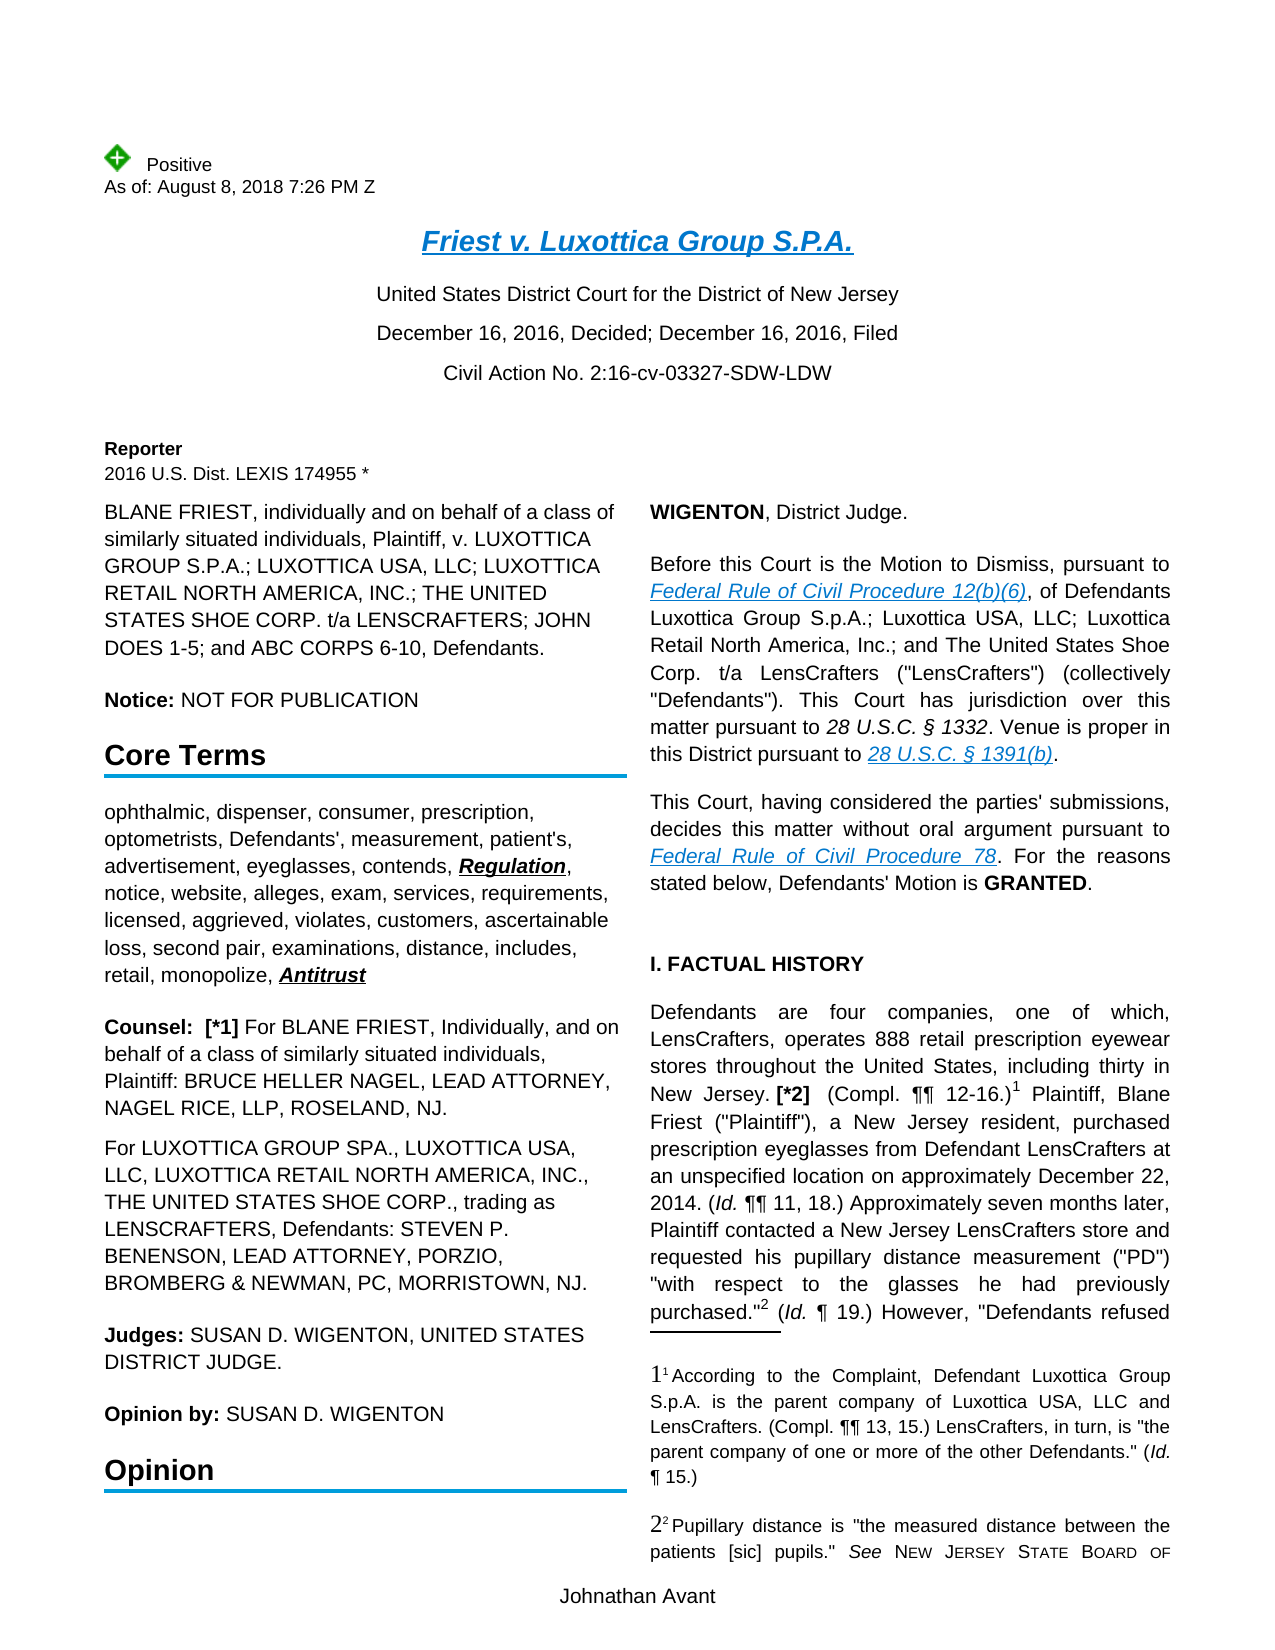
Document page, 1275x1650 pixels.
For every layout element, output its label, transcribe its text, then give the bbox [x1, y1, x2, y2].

text 2016 U.S. Dist. LEXIS 174955 * [104, 459, 1171, 484]
text Civil Action No. 2:16-cv-03327-SDW-LDW [104, 358, 1171, 385]
text BLANE FRIEST, individually and on behalf of a class of similarly situated individuals, Plaintiff, v. LUXOTTICA GROUP S.P.A.; LUXOTTICA USA, LLC; LUXOTTICA RETAIL NORTH AMERICA, INC.; THE UNITED STATES SHOE CORP. t/a LENSCRAFTERS; JOHN DOES 1-5; and ABC CORPS 6-10, Defendants. [104, 497, 625, 659]
text United States District Court for the District of New Jersey [104, 278, 1171, 306]
text Opinion by: SUSAN D. WIGENTON [104, 1399, 625, 1426]
picture [104, 144, 131, 172]
text Reporter [104, 434, 1171, 459]
text Positive As of: August 8, 2018 7:26 PM Z [104, 145, 1171, 197]
text Notice: NOT FOR PUBLICATION [104, 684, 625, 711]
text Core Terms [104, 736, 625, 772]
text Opinion [104, 1451, 625, 1486]
text Before this Court is the Motion to Dismiss, pursuant to Federal Rule of Civil Procedure 12(b)(6), of Defendants Luxottica Group S.p.A.; Luxottica USA, LLC; Luxottica Retail North America, Inc.; and The United States Shoe Corp. t/a LensCrafters ("LensCrafters") (collectively "Defendants"). This Court has jurisdiction over this matter pursuant to 28 U.S.C. § 1332. Venue is proper in this District pursuant to 28 U.S.C. § 1391(b). [650, 549, 1171, 766]
text For LUXOTTICA GROUP SPA., LUXOTTICA USA, LLC, LUXOTTICA RETAIL NORTH AMERICA, INC., THE UNITED STATES SHOE CORP., trading as LENSCRAFTERS, Defendants: STEVEN P. BENENSON, LEAD ATTORNEY, PORZIO, BROMBERG & NEWMAN, PC, MORRISTOWN, NJ. [104, 1132, 625, 1295]
text This Court, having considered the parties' submissions, decides this matter without oral argument pursuant to Federal Rule of Civil Procedure 78. For the reasons stated below, Defendants' Motion is GRANTED. [650, 786, 1171, 895]
text Judges: SUSAN D. WIGENTON, UNITED STATES DISTRICT JUDGE. [104, 1320, 625, 1374]
text WIGENTON, District Judge. [650, 497, 1171, 524]
text Counsel: [*1] For BLANE FRIEST, Individually, and on behalf of a class of similarly situated individuals, Plaintiff: BRUCE HELLER NAGEL, LEAD ATTORNEY, NAGEL RICE, LLP, ROSELAND, NJ. [104, 1011, 625, 1120]
text I. FACTUAL HISTORY [650, 920, 1171, 976]
text December 16, 2016, Decided; December 16, 2016, Filed [104, 318, 1171, 345]
text ophthalmic, dispenser, consumer, prescription, optometrists, Defendants', measurement, patient's, advertisement, eyeglasses, contends, Regulation, notice, website, alleges, exam, services, requirements, licensed, aggrieved, violates, customers, ascertainable loss, second pair, examinations, distance, includes, retail, monopolize, Antitrust [104, 797, 625, 986]
subtitle Friest v. Luxottica Group S.P.A. [104, 222, 1171, 258]
